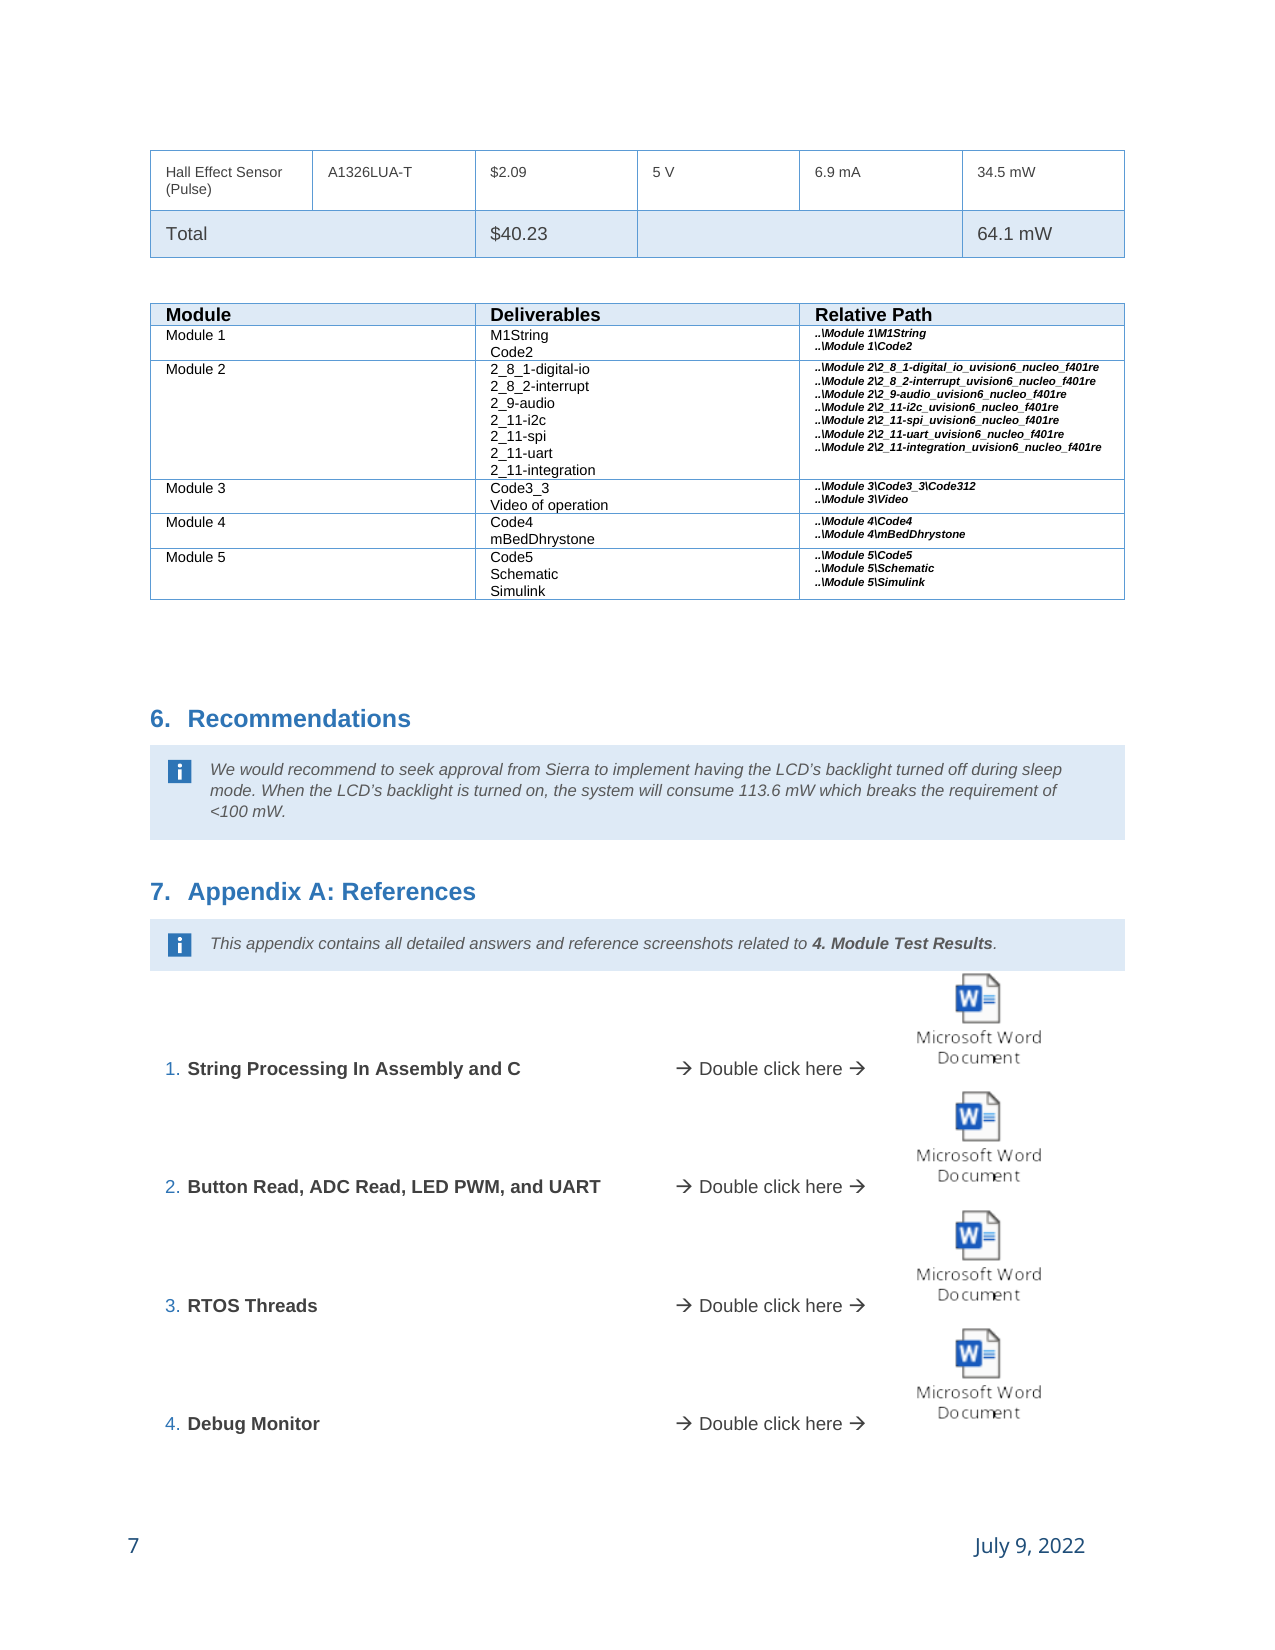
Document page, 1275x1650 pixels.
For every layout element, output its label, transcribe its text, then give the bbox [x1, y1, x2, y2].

list Debug Monitor Double click here [165, 1327, 1125, 1435]
table_header [150, 919, 210, 971]
table_cell Total [151, 211, 475, 257]
table_header [150, 745, 210, 840]
list RTOS Threads Double click here [165, 1208, 1125, 1316]
list String Processing In Assembly and C Double click here [165, 971, 1125, 1079]
table_cell ..\Module 5\Code5 ..\Module 5\Schematic ..\Module 5\Simulink [800, 549, 1124, 599]
table_header Relative Path [800, 304, 1124, 325]
subtitle Appendix A: References [150, 877, 1125, 906]
list Button Read, ADC Read, LED PWM, and UART Double click here [165, 1090, 1125, 1198]
table_header We would recommend to seek approval from Sierra to implement having the LCD’s backlight turned off during sleep mode. When the LCD’s backlight is turned on, the system will consume 113.6 mW which breaks the requirement of <100 mW. [210, 745, 1125, 840]
table_cell $2.09 [476, 151, 637, 209]
table_cell Module 2 [151, 361, 475, 478]
subtitle Recommendations [150, 704, 1125, 732]
table_header Deliverables [476, 304, 799, 325]
table_cell ..\Module 4\Code4 ..\Module 4\mBedDhrystone [800, 514, 1124, 548]
table_cell Code4 mBedDhrystone [476, 514, 799, 548]
table_cell ..\Module 3\Code3_3\Code312 ..\Module 3\Video [800, 480, 1124, 513]
table_cell 64.1 mW [963, 211, 1124, 257]
table_cell 6.9 mA [800, 151, 962, 209]
table_cell Code3_3 Video of operation [476, 480, 799, 513]
table_header Module [151, 304, 475, 325]
table_cell Module 3 [151, 480, 475, 513]
table_cell $40.23 [476, 211, 637, 257]
table_cell Module 4 [151, 514, 475, 548]
table_cell Code5 Schematic Simulink [476, 549, 799, 599]
table_cell A1326LUA-T [313, 151, 475, 209]
table_cell Module 5 [151, 549, 475, 599]
table_cell M1String Code2 [476, 326, 799, 360]
table_header This appendix contains all detailed answers and reference screenshots related to 4. Module Test Results. [210, 919, 1125, 971]
table_cell 34.5 mW [963, 151, 1124, 209]
table_cell ..\Module 2\2_8_1-digital_io_uvision6_nucleo_f401re ..\Module 2\2_8_2-interrupt_uvision6_nucleo_f401re ..\Module 2\2_9-audio_uvision6_nucleo_f401re ..\Module 2\2_11-i2c_uvision6_nucleo_f401re ..\Module 2\2_11-spi_uvision6_nucleo_f401re ..\Module 2\2_11-uart_uvision6_nucleo_f401re ..\Module 2\2_11-integration_uvision6_nucleo_f401re [800, 361, 1124, 478]
table_cell 2_8_1-digital-io 2_8_2-interrupt 2_9-audio 2_11-i2c 2_11-spi 2_11-uart 2_11-integration [476, 361, 799, 478]
table_cell Module 1 [151, 326, 475, 360]
table_cell Hall Effect Sensor (Pulse) [151, 151, 312, 209]
table_cell ..\Module 1\M1String ..\Module 1\Code2 [800, 326, 1124, 360]
table_cell 5 V [638, 151, 799, 209]
table_cell [638, 211, 962, 257]
